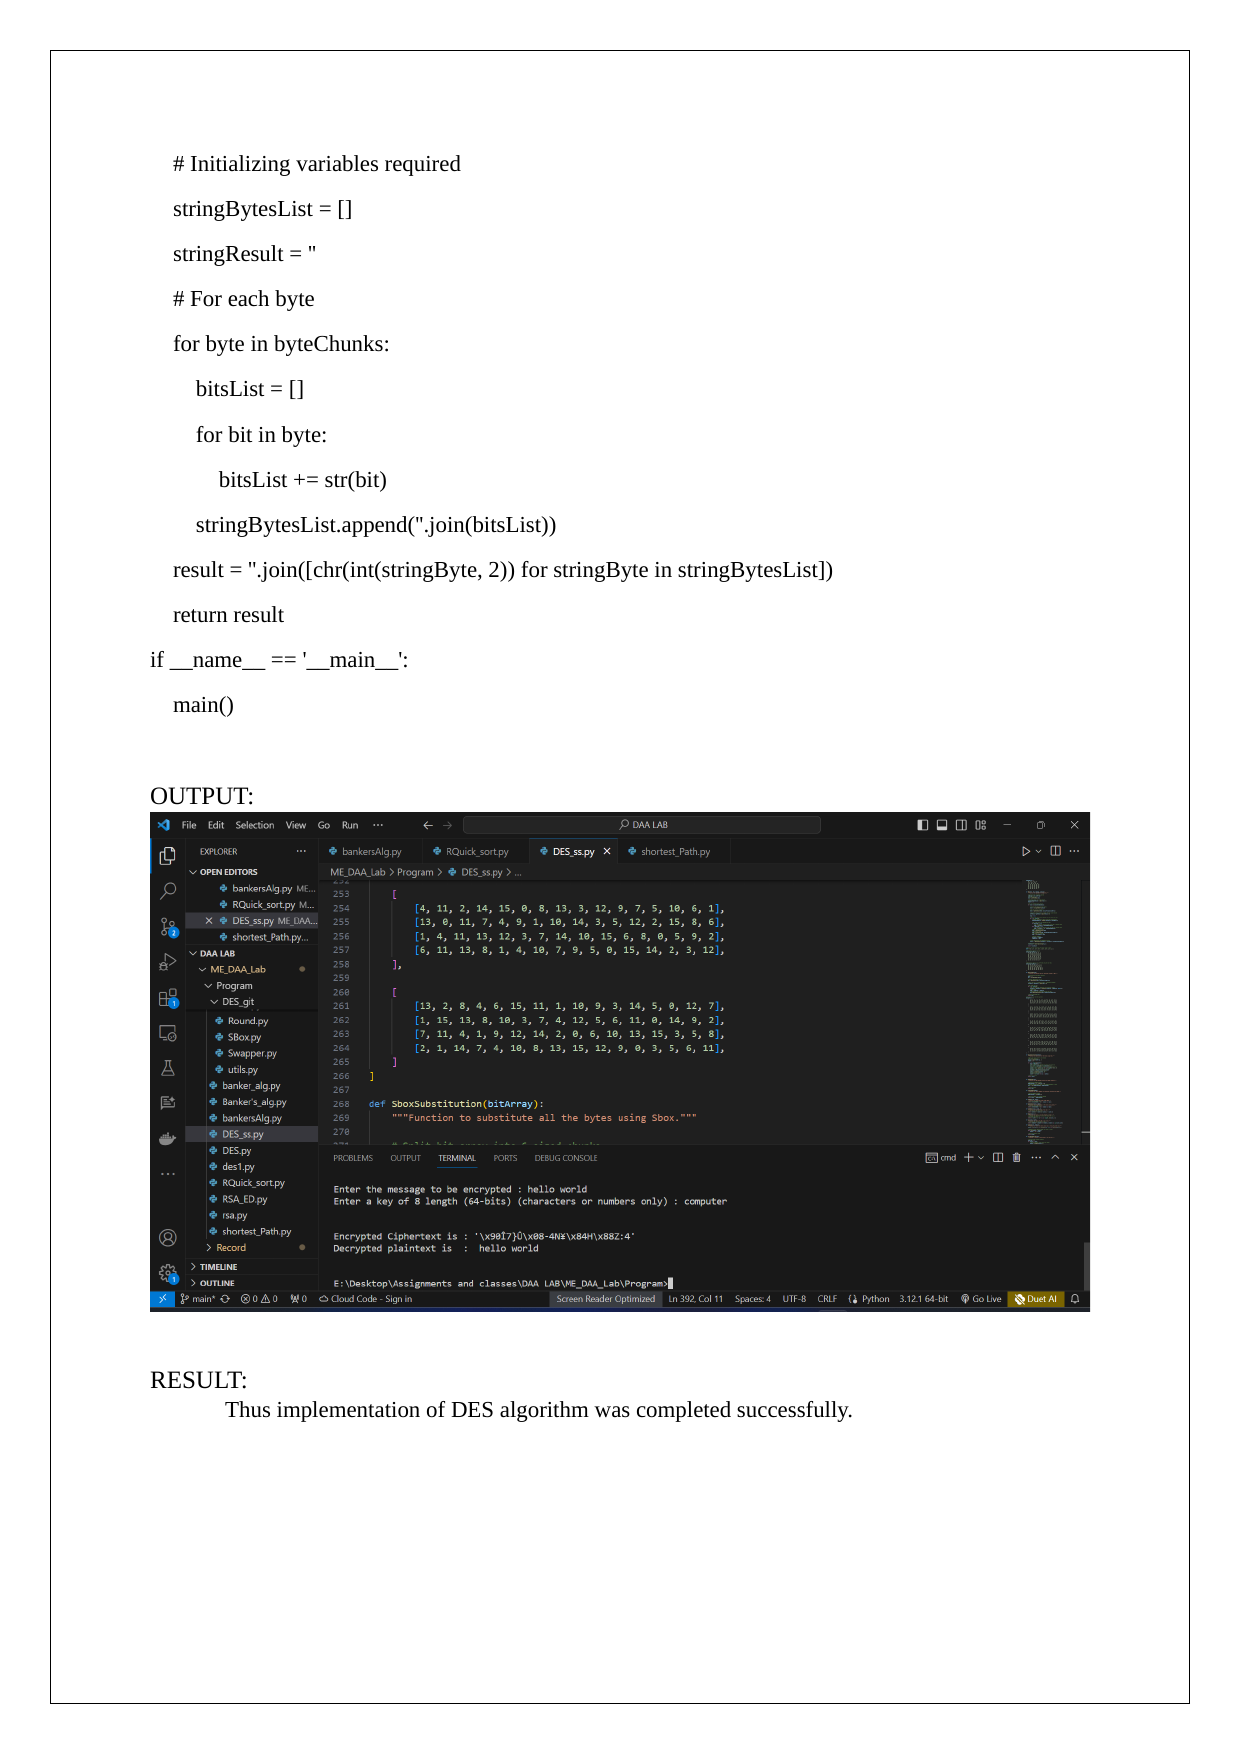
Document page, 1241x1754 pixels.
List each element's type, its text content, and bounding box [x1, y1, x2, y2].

text main() [150, 691, 1090, 718]
text stringBytesList = [] [150, 195, 1090, 221]
text bitsList += str(bit) [150, 466, 1090, 492]
text # For each byte [150, 285, 1090, 312]
text if __name__ == '__main__': [150, 646, 1090, 672]
text bitsList = [] [150, 376, 1090, 402]
text result = ''.join([chr(int(stringByte, 2)) for stringByte in stringBytesList]) [150, 556, 1090, 582]
text return result [150, 601, 1090, 627]
text Thus implementation of DES algorithm was completed successfully. [150, 1396, 1090, 1423]
text for bit in byte: [150, 421, 1090, 447]
text # Initializing variables required [150, 150, 1090, 176]
subtitle RESULT: [150, 1365, 1090, 1394]
subtitle OUTPUT: [150, 781, 1090, 810]
text stringBytesList.append(''.join(bitsList)) [150, 511, 1090, 537]
picture [150, 812, 1091, 1312]
text for byte in byteChunks: [150, 330, 1090, 357]
text stringResult = '' [150, 240, 1090, 267]
